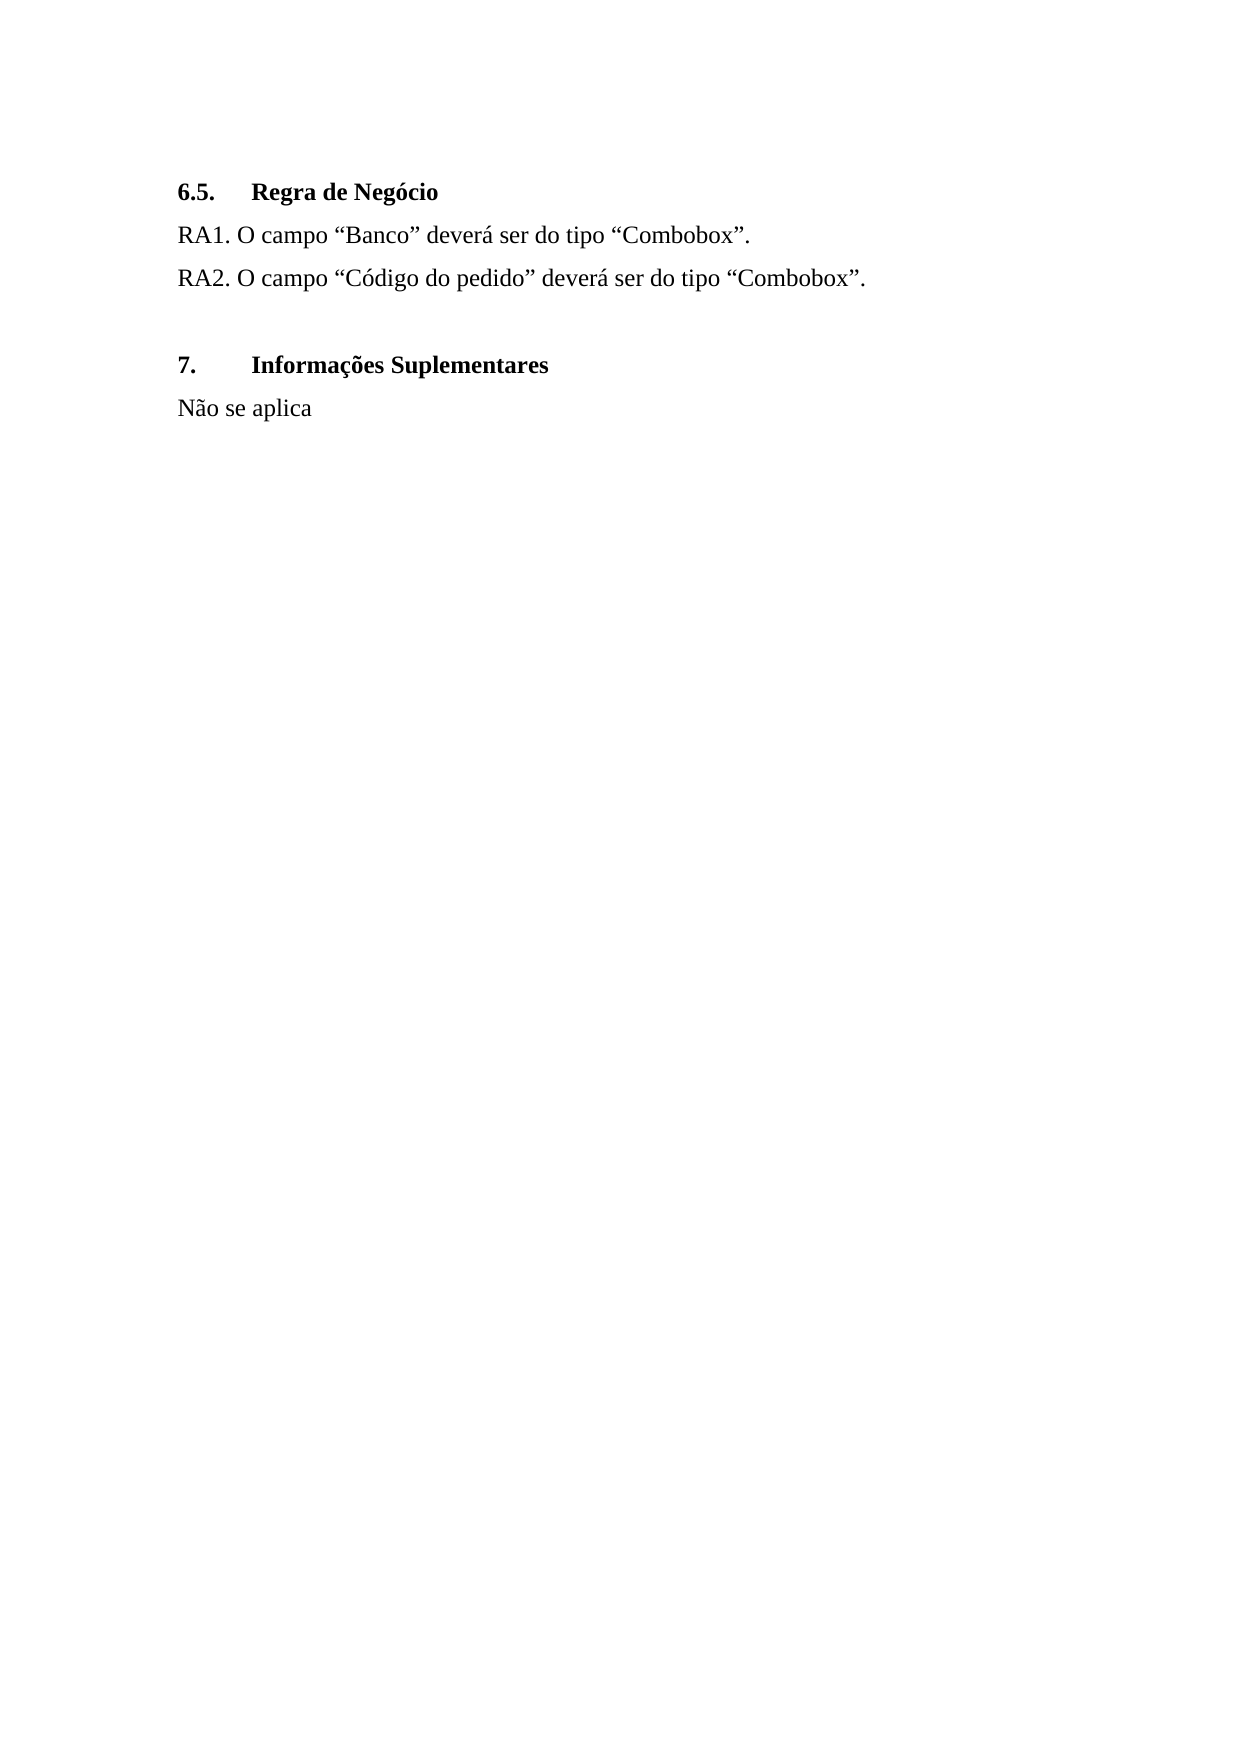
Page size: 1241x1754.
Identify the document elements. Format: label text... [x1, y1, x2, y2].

text Não se aplica [177, 393, 1122, 422]
text RA2. O campo “Código do pedido” deverá ser do tipo “Combobox”. [177, 263, 1122, 292]
text RA1. O campo “Banco” deverá ser do tipo “Combobox”. [177, 220, 1122, 249]
list Regra de Negócio [177, 177, 1122, 206]
list Informações Suplementares [177, 350, 1122, 378]
